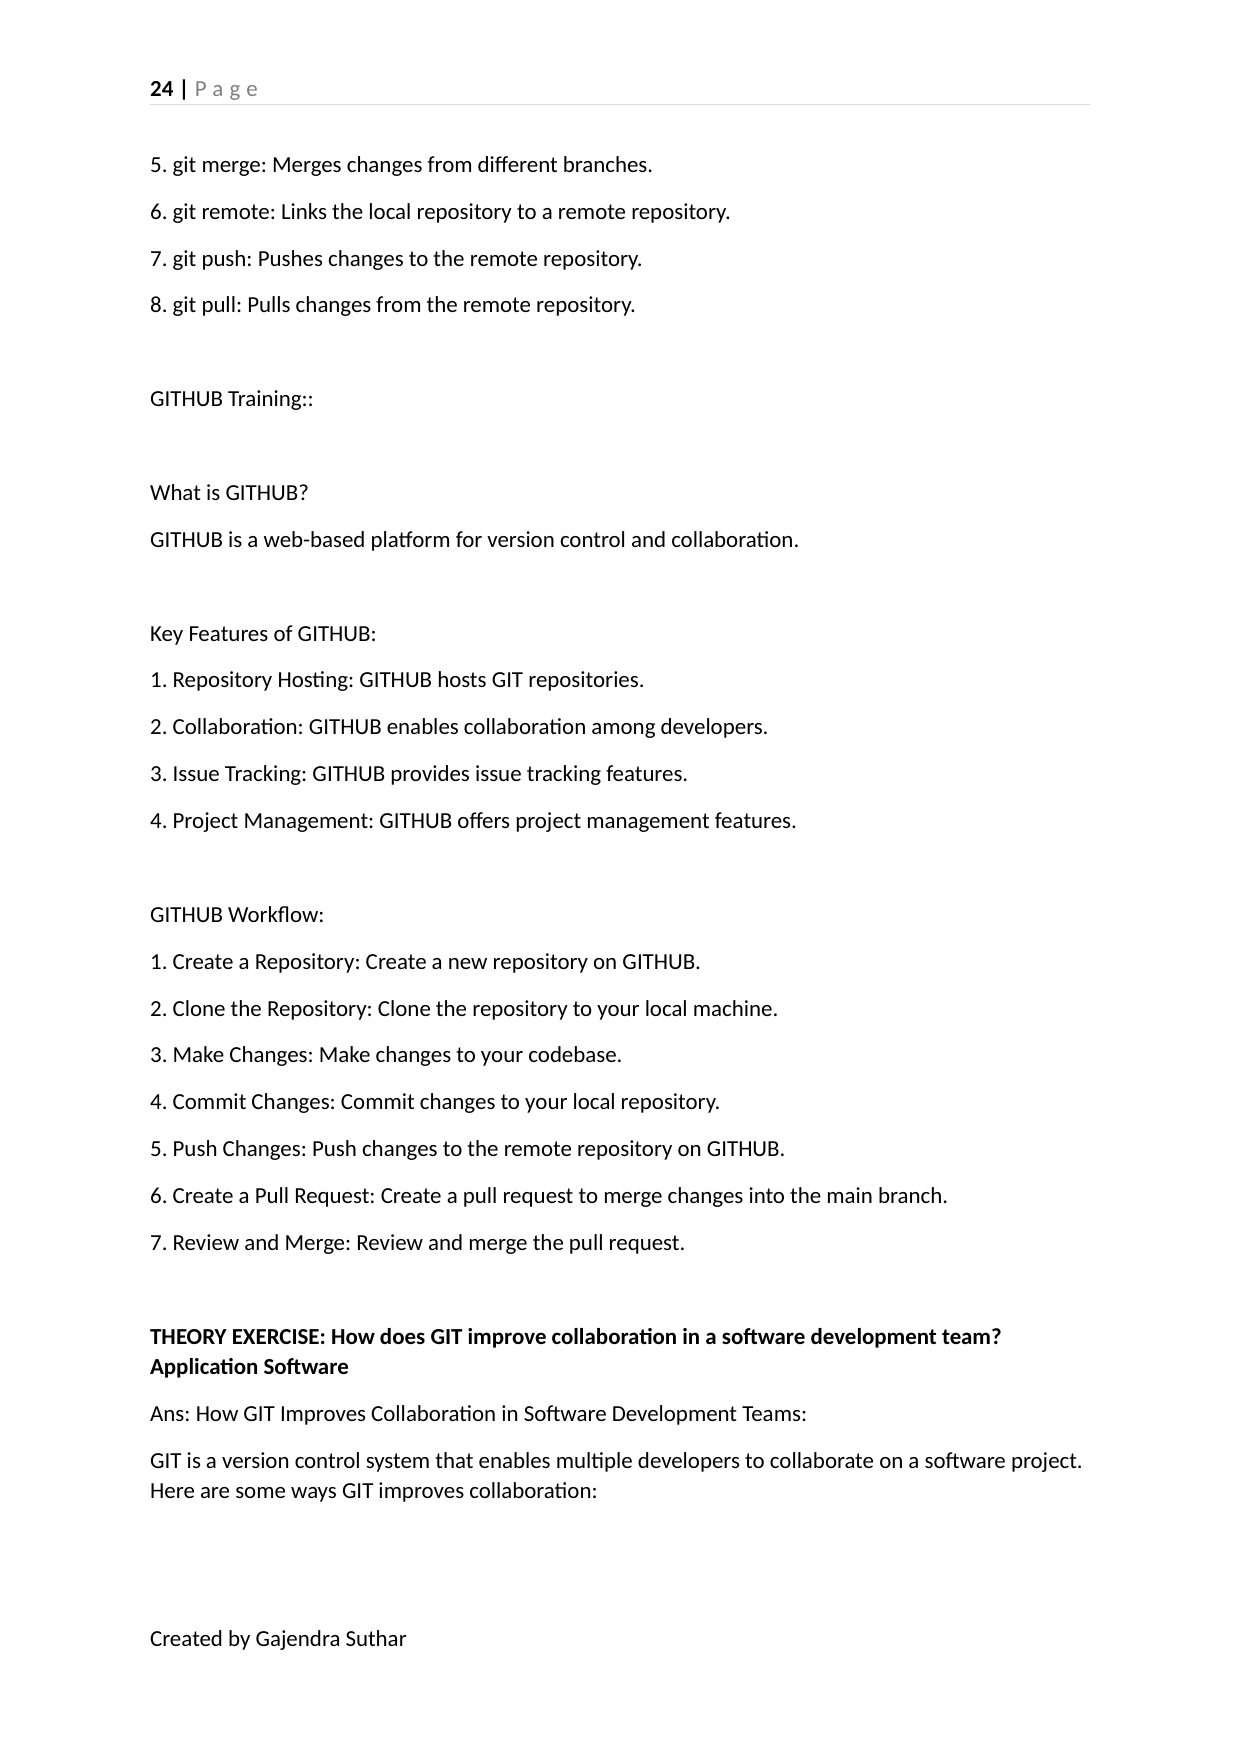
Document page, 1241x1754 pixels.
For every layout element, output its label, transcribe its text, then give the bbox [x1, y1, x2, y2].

text GITHUB Training:: [150, 384, 1090, 412]
text 4. Commit Changes: Commit changes to your local repository. [150, 1087, 1090, 1116]
text 2. Collaboration: GITHUB enables collaboration among developers. [150, 712, 1090, 741]
text 3. Issue Tracking: GITHUB provides issue tracking features. [150, 759, 1090, 787]
text What is GITHUB? [150, 478, 1090, 506]
text 6. Create a Pull Request: Create a pull request to merge changes into the main branch. [150, 1181, 1090, 1209]
text 7. Review and Merge: Review and merge the pull request. [150, 1228, 1090, 1256]
text Ans: How GIT Improves Collaboration in Software Development Teams: [150, 1399, 1090, 1427]
text 1. Create a Repository: Create a new repository on GITHUB. [150, 947, 1090, 975]
text 2. Clone the Repository: Clone the repository to your local machine. [150, 994, 1090, 1022]
text GIT is a version control system that enables multiple developers to collaborate on a software project. Here are some ways GIT improves collaboration: [150, 1446, 1090, 1504]
text 6. git remote: Links the local repository to a remote repository. [150, 197, 1090, 225]
text 3. Make Changes: Make changes to your codebase. [150, 1041, 1090, 1069]
text 4. Project Management: GITHUB offers project management features. [150, 806, 1090, 834]
text 1. Repository Hosting: GITHUB hosts GIT repositories. [150, 666, 1090, 694]
text Key Features of GITHUB: [150, 619, 1090, 647]
text 5. git merge: Merges changes from different branches. [150, 150, 1090, 178]
text 8. git pull: Pulls changes from the remote repository. [150, 291, 1090, 319]
text GITHUB Workflow: [150, 900, 1090, 928]
text GITHUB is a web-based platform for version control and collaboration. [150, 525, 1090, 553]
text 7. git push: Pushes changes to the remote repository. [150, 244, 1090, 272]
text THEORY EXERCISE: How does GIT improve collaboration in a software development team? Application Software [150, 1322, 1090, 1380]
text 5. Push Changes: Push changes to the remote repository on GITHUB. [150, 1134, 1090, 1162]
